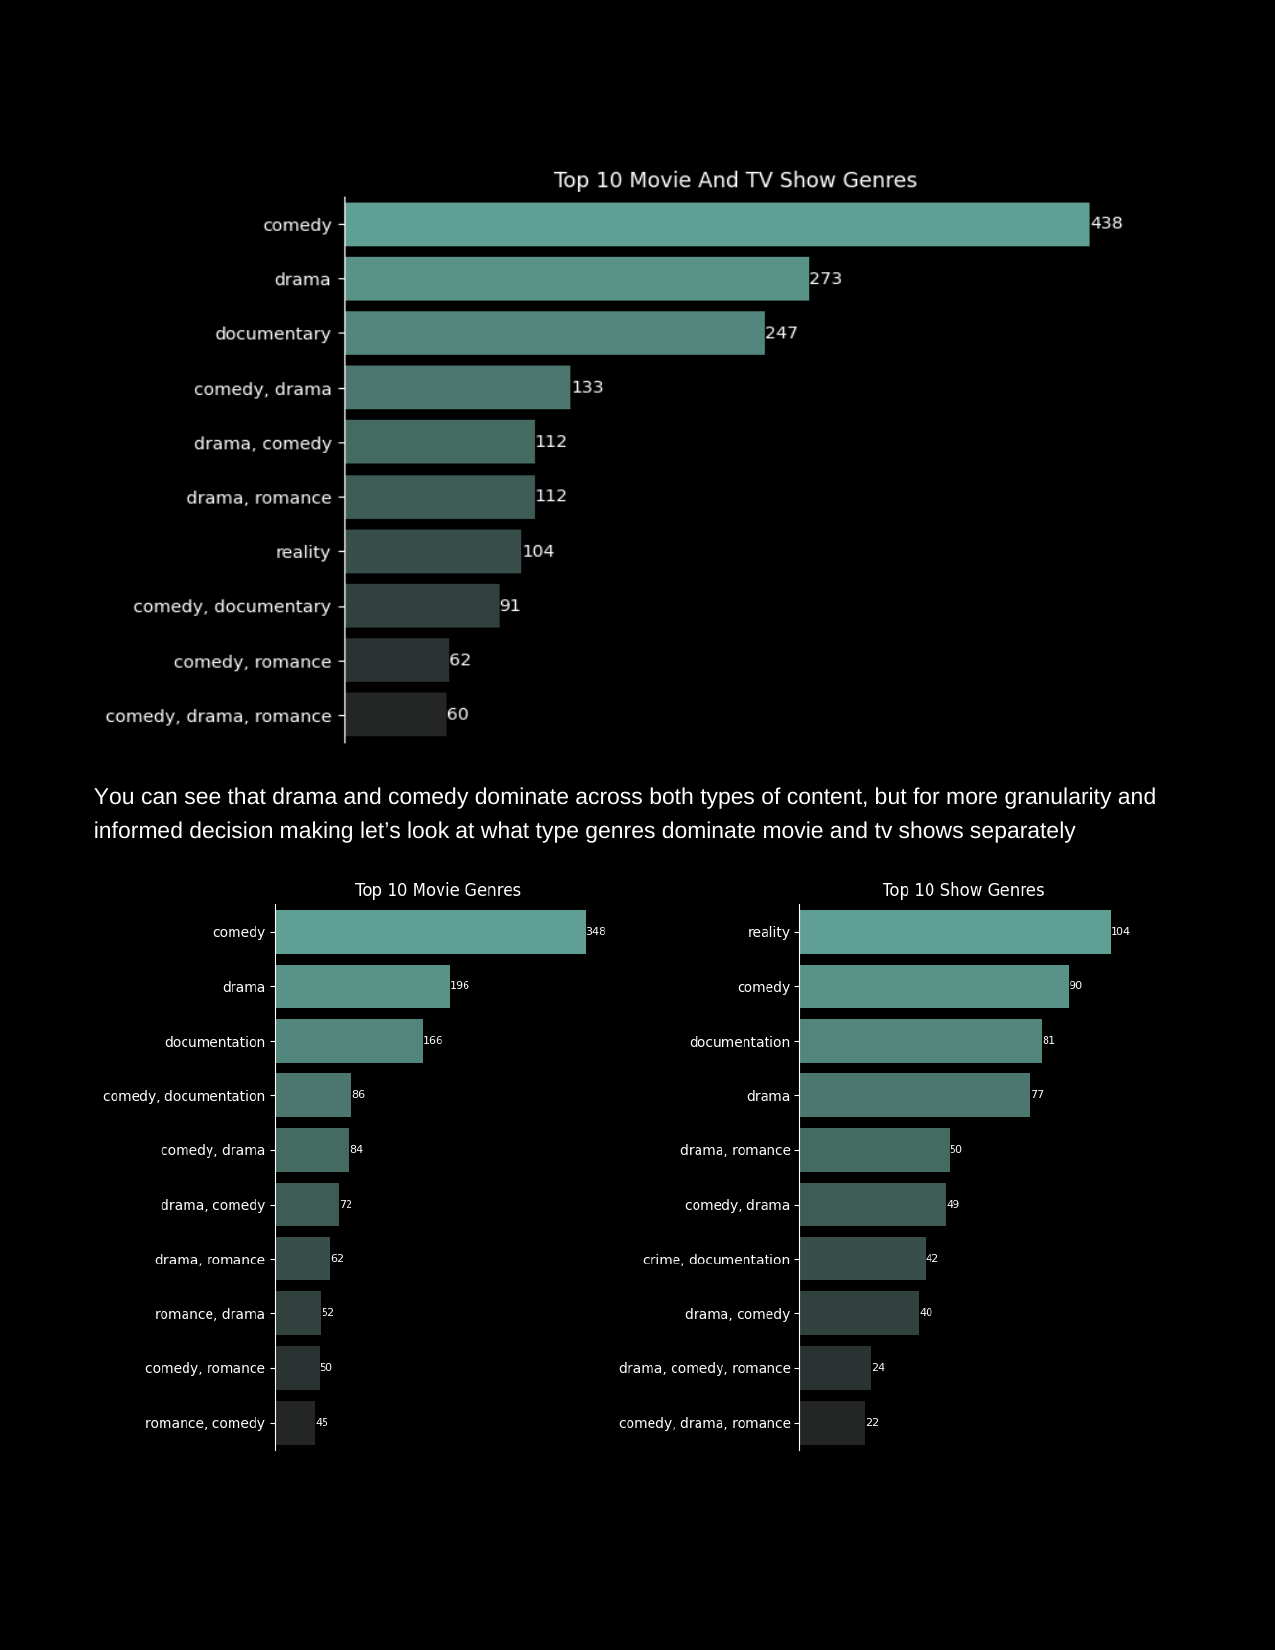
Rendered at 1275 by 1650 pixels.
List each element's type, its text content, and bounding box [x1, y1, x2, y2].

picture [93, 872, 1140, 1459]
picture [93, 159, 1139, 754]
text You can see that drama and comedy dominate across both types of content, but for more granularity and informed decision making let’s look at what type genres dominate movie and tv shows separately [94, 783, 1200, 844]
